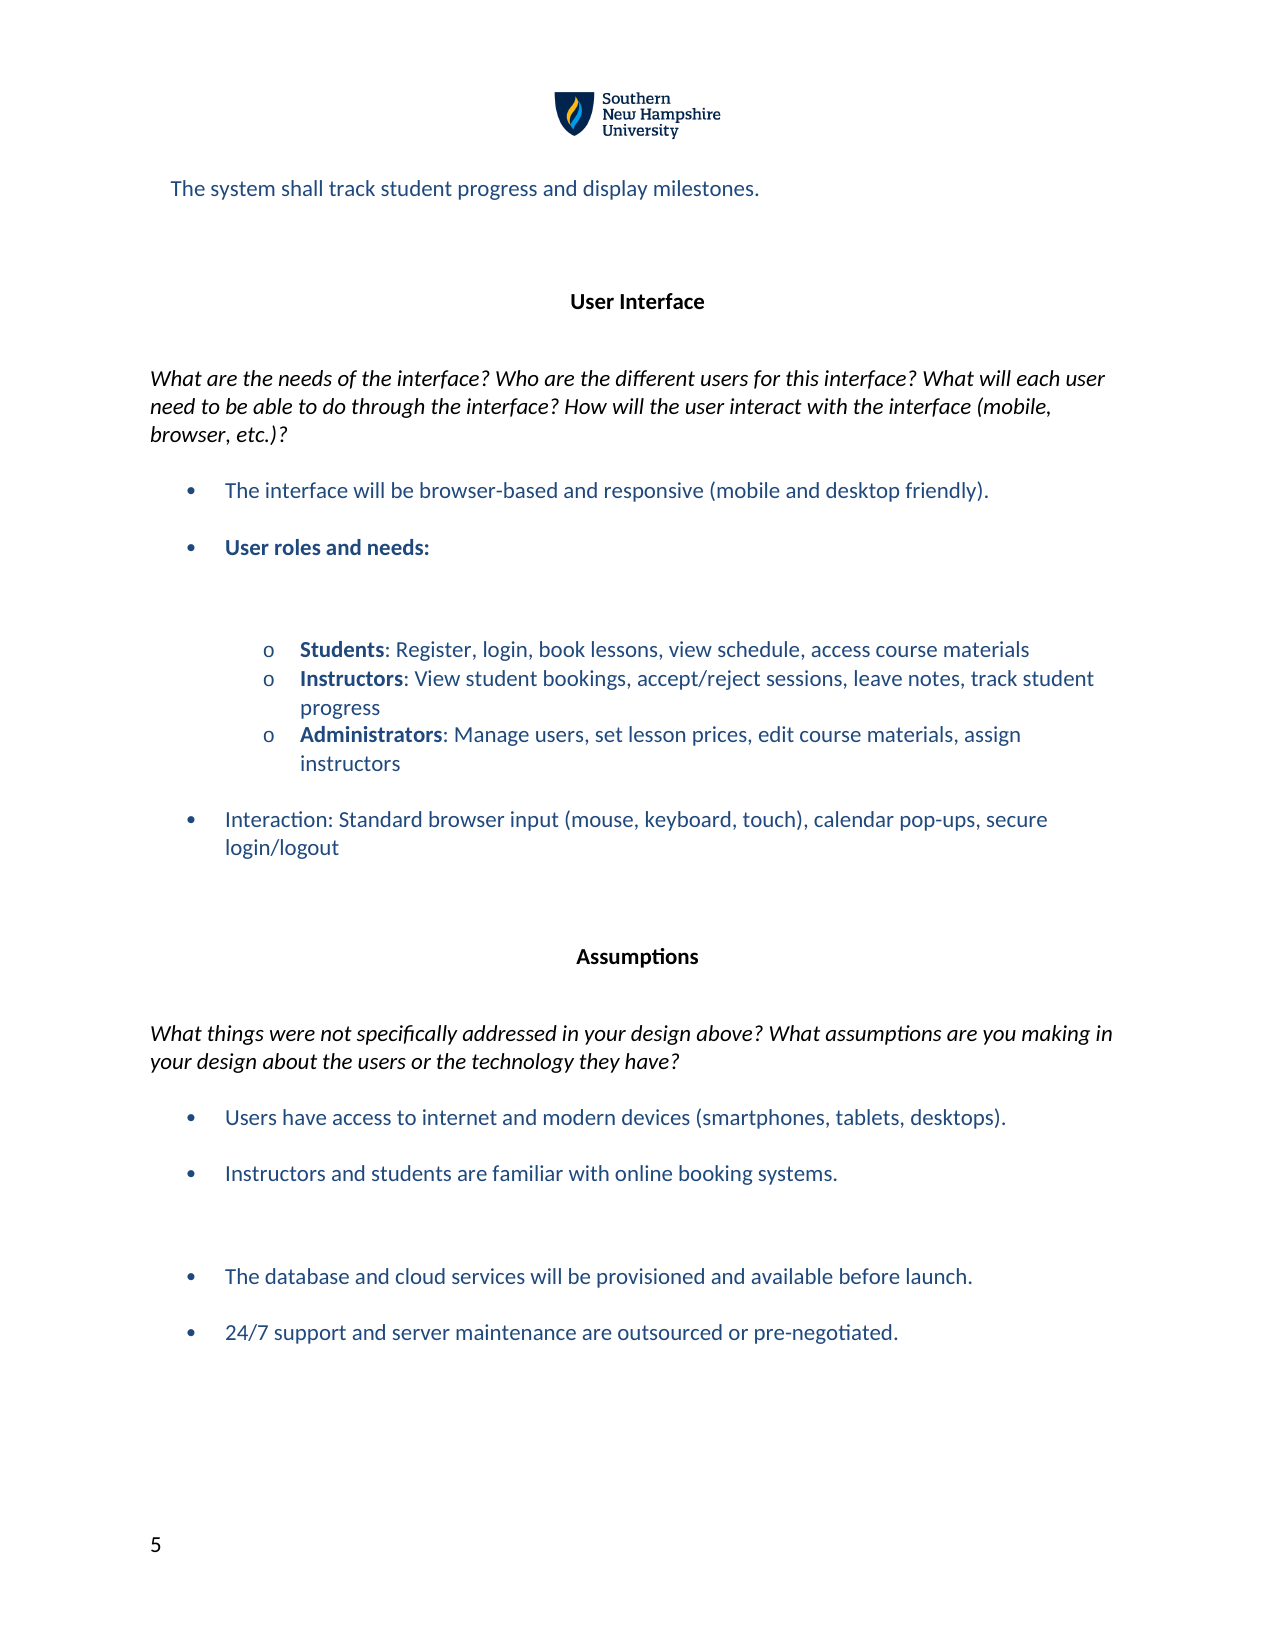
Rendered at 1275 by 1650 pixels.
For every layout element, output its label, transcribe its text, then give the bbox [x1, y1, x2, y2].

list The interface will be browser-based and responsive (mobile and desktop friendly). [187, 477, 1125, 504]
list Students: Register, login, book lessons, view schedule, access course materials [262, 636, 1125, 664]
subtitle Assumptions [150, 942, 1125, 970]
list 24/7 support and server maintenance are outsourced or pre-negotiated. [187, 1318, 1125, 1346]
list Users have access to internet and modern devices (smartphones, tablets, desktops). [187, 1103, 1125, 1131]
list User roles and needs: [187, 533, 1125, 561]
list The database and cloud services will be provisioned and available before launch. [187, 1262, 1125, 1290]
subtitle User Interface [150, 287, 1125, 315]
picture [546, 75, 729, 154]
text The system shall track student progress and display milestones. [150, 174, 1125, 202]
list Instructors: View student bookings, accept/reject sessions, leave notes, track student progress [262, 664, 1125, 721]
list Instructors and students are familiar with online booking systems. [187, 1159, 1125, 1187]
text What things were not specifically addressed in your design above? What assumptions are you making in your design about the users or the technology they have? [150, 1019, 1125, 1075]
list Administrators: Manage users, set lesson prices, edit course materials, assign instructors [262, 721, 1125, 777]
list Interaction: Standard browser input (mouse, keyboard, touch), calendar pop-ups, secure login/logout [187, 805, 1125, 861]
text What are the needs of the interface? Who are the different users for this interface? What will each user need to be able to do through the interface? How will the user interact with the interface (mobile, browser, etc.)? [150, 364, 1125, 448]
